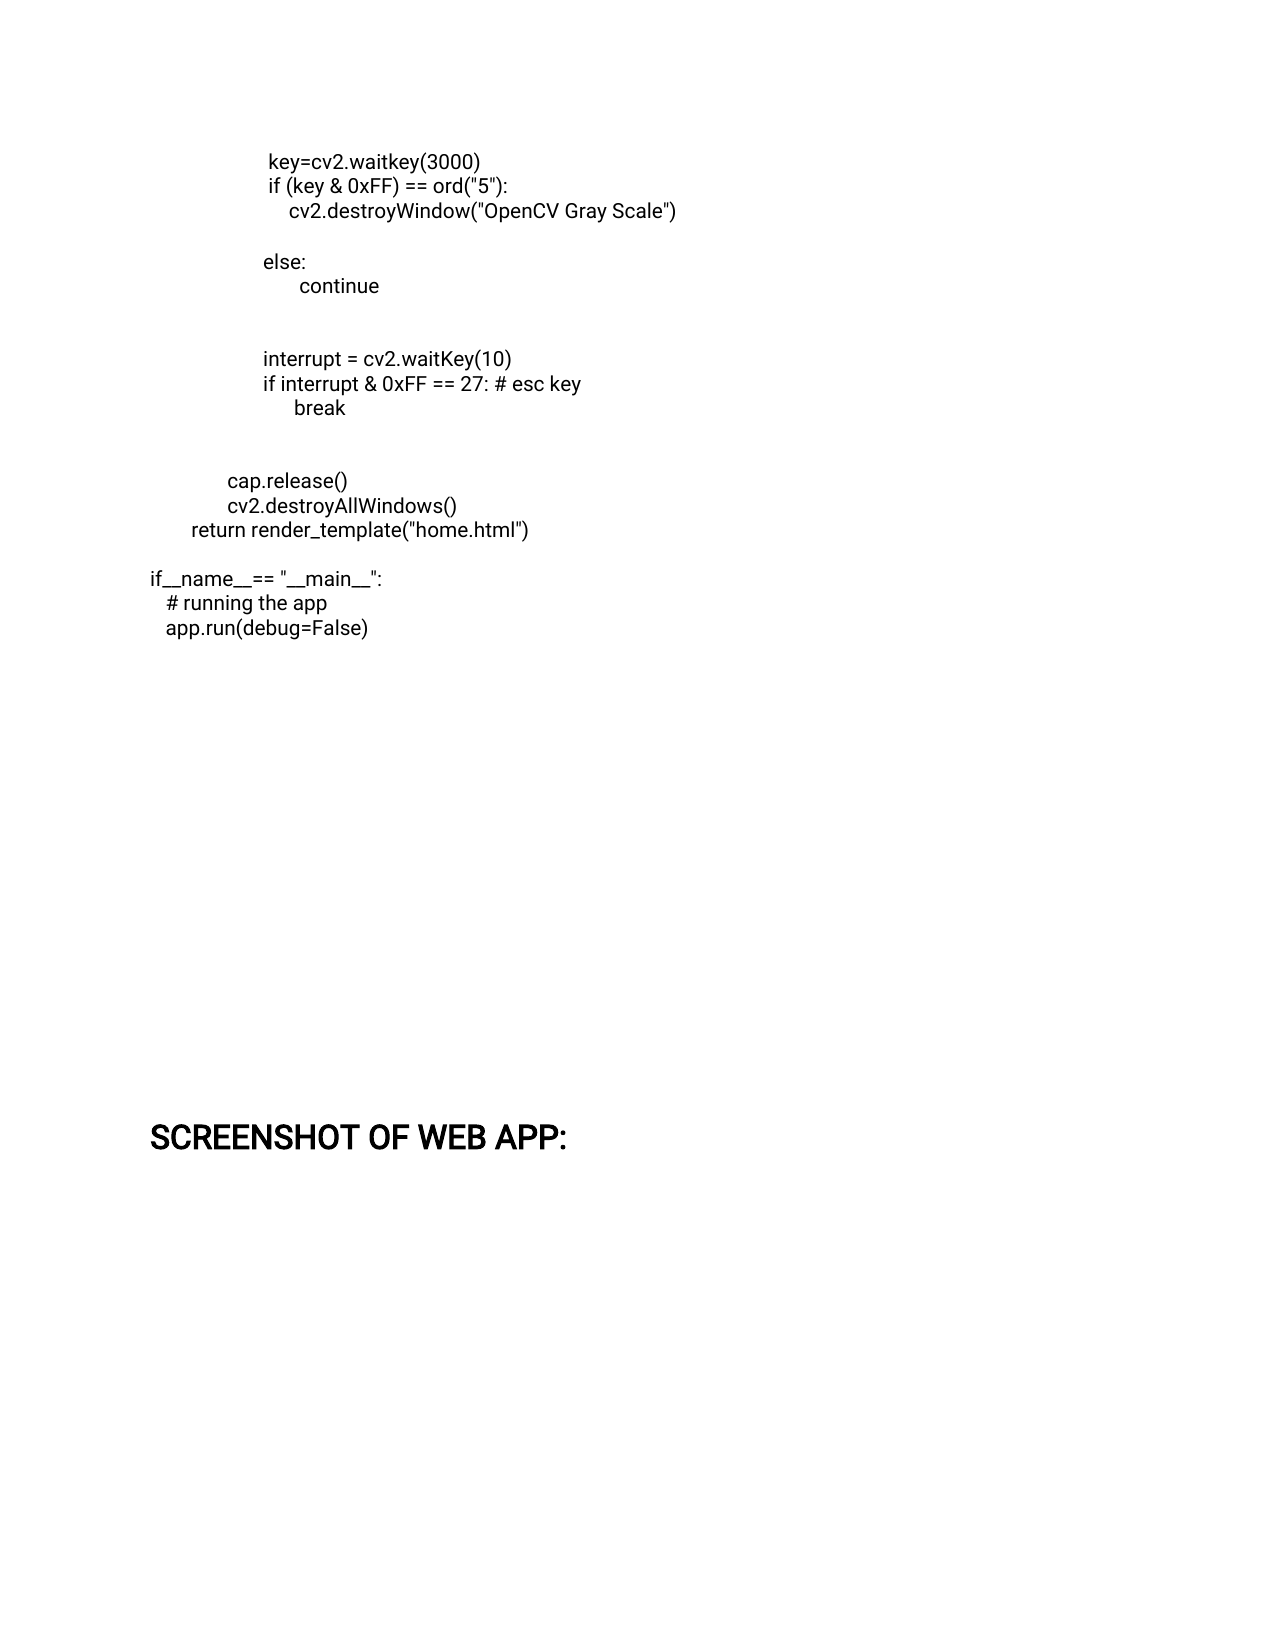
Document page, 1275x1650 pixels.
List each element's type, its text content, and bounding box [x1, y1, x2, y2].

text cap.release() [150, 469, 1125, 494]
text return render_template("home.html") [150, 518, 1125, 542]
text interrupt = cv2.waitKey(10) [150, 347, 1125, 372]
text if interrupt & 0xFF == 27: # esc key [150, 372, 1125, 396]
text else: [150, 250, 1125, 274]
text if__name__== "__main__": [150, 567, 1125, 591]
text break [150, 396, 1125, 421]
text key=cv2.waitkey(3000) [150, 150, 1125, 174]
text continue [150, 274, 1125, 299]
text cv2.destroyAllWindows() [150, 494, 1125, 518]
text # running the app [150, 591, 1125, 616]
text cv2.destroyWindow("OpenCV Gray Scale") [150, 199, 1125, 223]
text if (key & 0xFF) == ord("5"): [150, 174, 1125, 199]
text app.run(debug=False) [150, 616, 1125, 640]
text SCREENSHOT OF WEB APP: [150, 1118, 1125, 1157]
